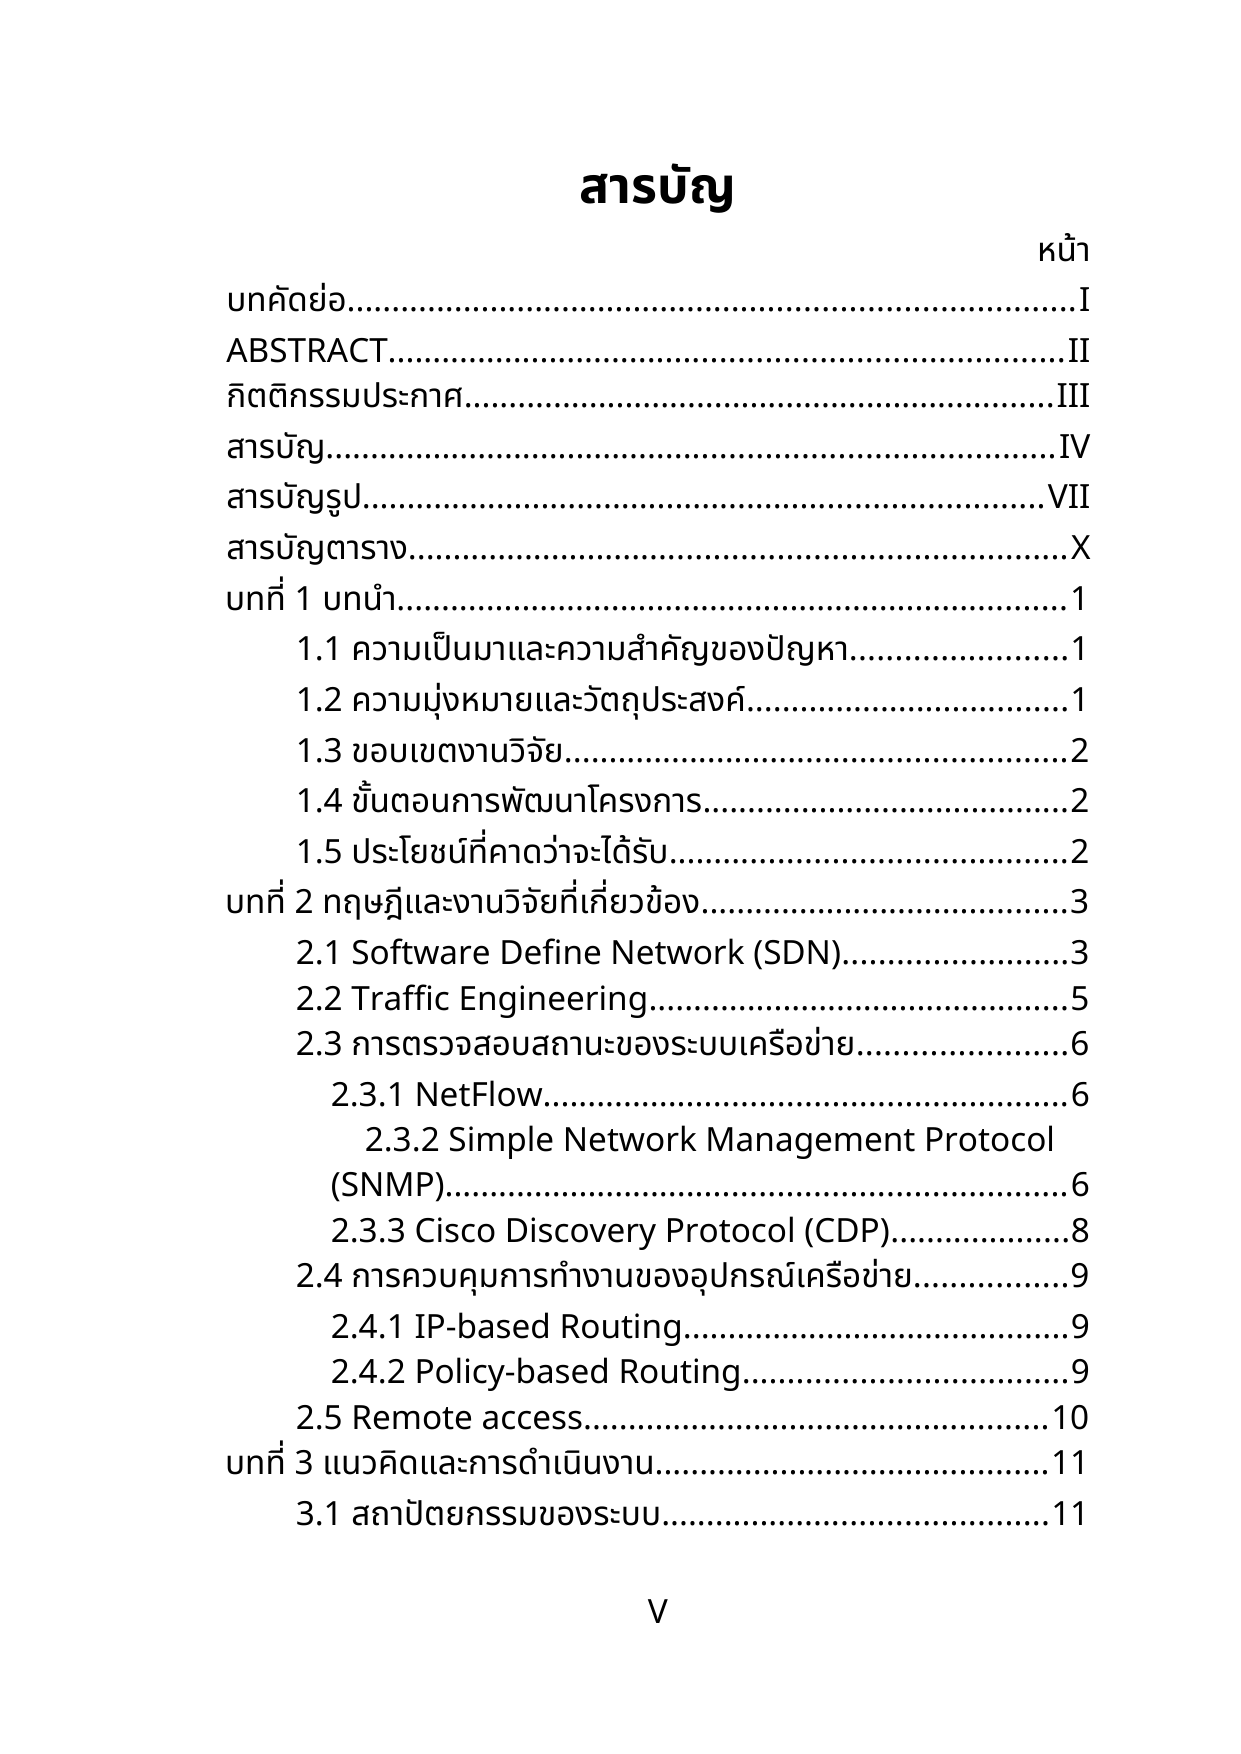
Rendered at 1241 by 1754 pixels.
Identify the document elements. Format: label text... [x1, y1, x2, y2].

text 2.1 Software Define Network (SDN) 3 [296, 929, 1090, 974]
text 1.3 ขอบเขตงานวิจัย 2 [296, 726, 1090, 777]
text 1.5 ประโยชน์ที่คาดว่าจะได้รับ 2 [296, 828, 1090, 878]
text 2.4.2 Policy-based Routing 9 [330, 1348, 1090, 1393]
text สารบัญตาราง X [225, 524, 1090, 574]
text บทที่ 2 ทฤษฎีและงานวิจัยที่เกี่ยวข้อง 3 [225, 878, 1090, 929]
text กิตติกรรมประกาศ III [225, 372, 1090, 423]
text สารบัญรูป VII [225, 473, 1090, 524]
text 2.3.1 NetFlow 6 [330, 1070, 1090, 1116]
text 1.4 ขั้นตอนการพัฒนาโครงการ 2 [296, 777, 1090, 828]
text 2.4 การควบคุมการทำงานของอุปกรณ์เครือข่าย 9 [296, 1252, 1090, 1303]
text 1.1 ความเป็นมาและความสำคัญของปัญหา 1 [296, 625, 1090, 676]
text บทคัดย่อ I [225, 276, 1090, 327]
text สารบัญ [225, 150, 1090, 226]
text 2.2 Traffic Engineering 5 [296, 974, 1090, 1020]
text บทที่ 1 บทนำ 1 [225, 574, 1090, 625]
text 2.3.2 Simple Network Management Protocol (SNMP) 6 [330, 1116, 1090, 1207]
text ABSTRACT II [225, 327, 1090, 372]
text สารบัญ IV [225, 423, 1090, 473]
text 2.4.1 IP-based Routing 9 [330, 1303, 1090, 1348]
text 1.2 ความมุ่งหมายและวัตถุประสงค์ 1 [296, 676, 1090, 726]
text หน้า [225, 226, 1090, 276]
text บทที่ 3 แนวคิดและการดำเนินงาน 11 [225, 1439, 1090, 1489]
text 2.3 การตรวจสอบสถานะของระบบเครือข่าย 6 [296, 1020, 1090, 1070]
text 3.1 สถาปัตยกรรมของระบบ 11 [296, 1489, 1090, 1540]
text 2.5 Remote access 10 [296, 1393, 1090, 1439]
text 2.3.3 Cisco Discovery Protocol (CDP) 8 [330, 1207, 1090, 1252]
